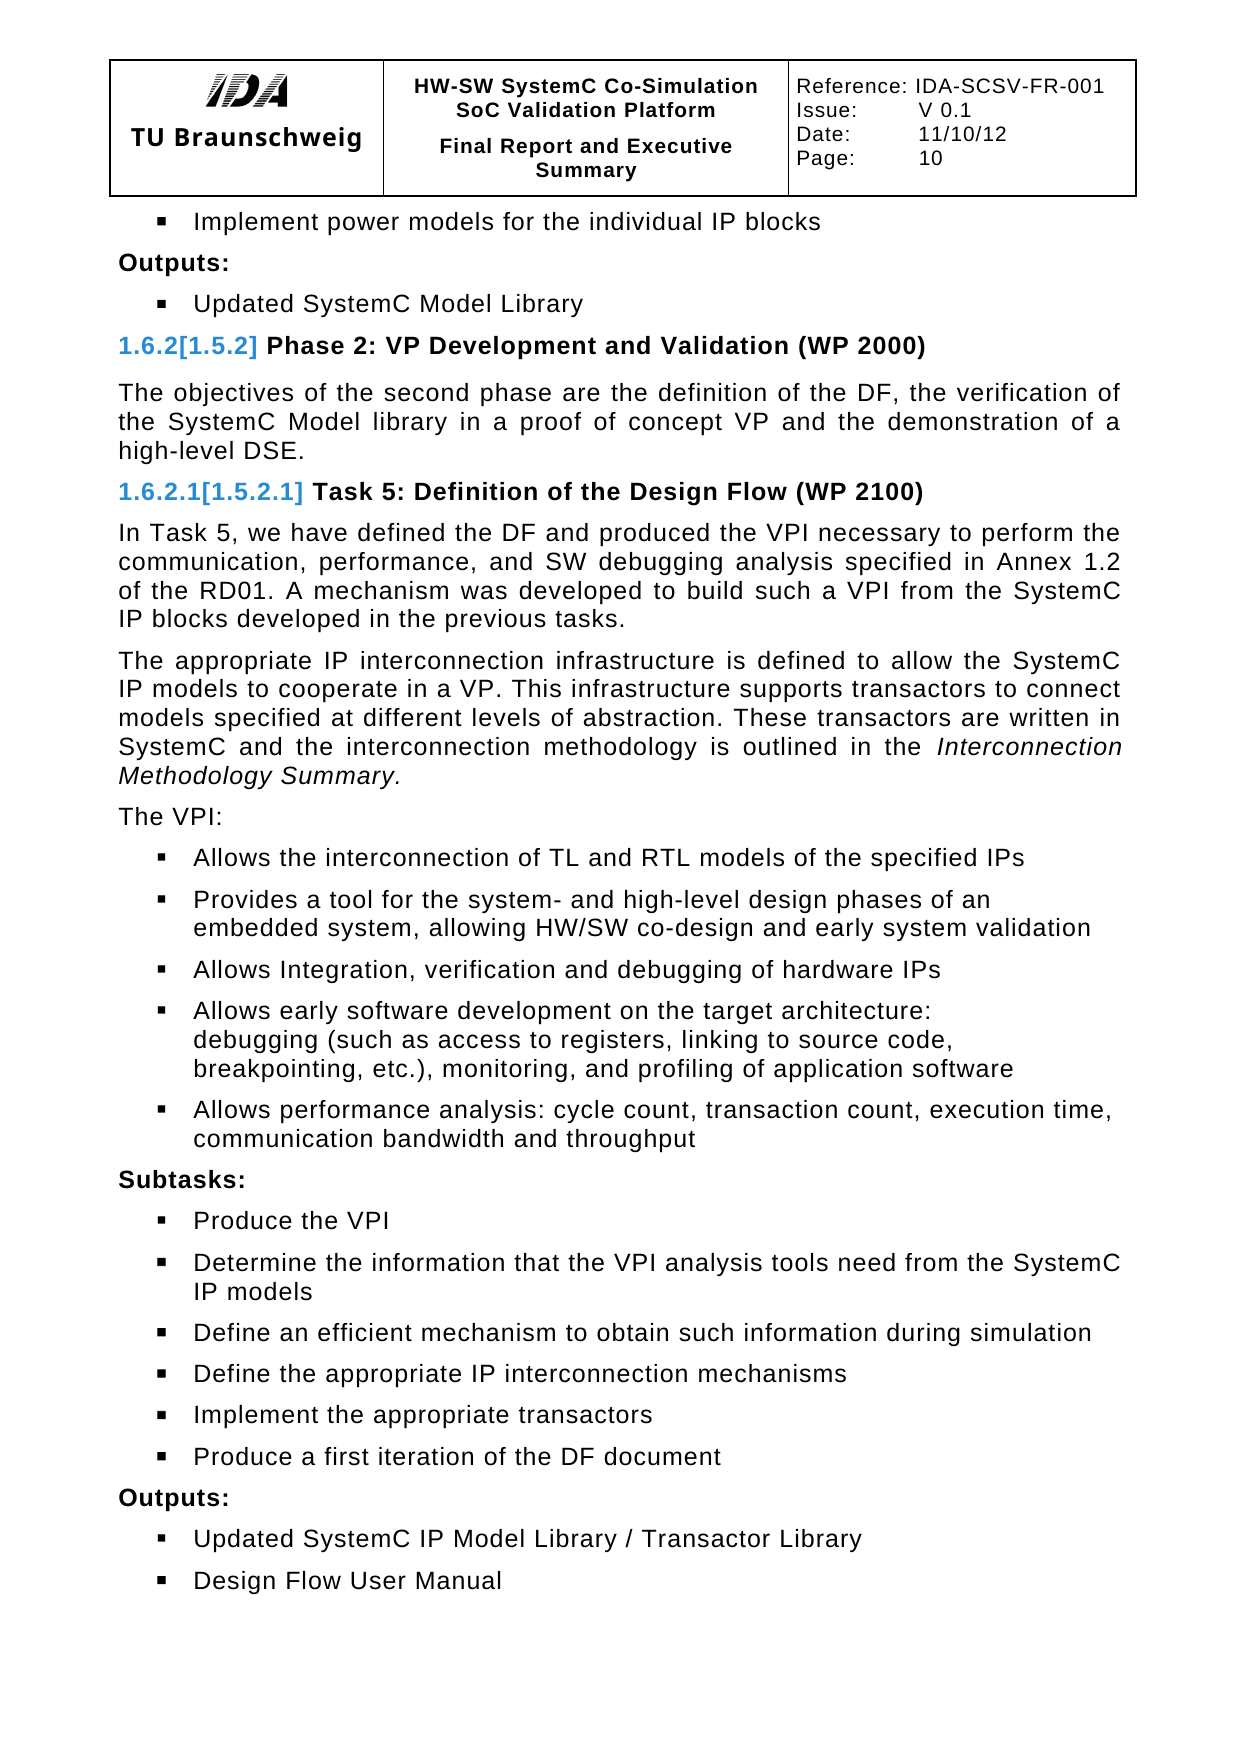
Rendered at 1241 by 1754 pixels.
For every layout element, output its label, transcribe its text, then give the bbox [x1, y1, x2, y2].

list Allows Integration, verification and debugging of hardware IPs [156, 955, 1122, 983]
text Outputs: [118, 248, 1122, 277]
list Define an efficient mechanism to obtain such information during simulation [156, 1318, 1122, 1347]
list Determine the information that the VPI analysis tools need from the SystemC IP models [156, 1248, 1122, 1305]
list Implement the appropriate transactors [156, 1400, 1122, 1429]
list Allows performance analysis: cycle count, transaction count, execution time, communication bandwidth and throughput [156, 1095, 1122, 1152]
list Produce a first iteration of the DF document [156, 1442, 1122, 1471]
list Allows the interconnection of TL and RTL models of the specified IPs [156, 843, 1122, 872]
text Subtasks: [118, 1165, 1122, 1194]
list Implement power models for the individual IP blocks [156, 207, 1122, 236]
text The objectives of the second phase are the definition of the DF, the verification of the SystemC Model library in a proof of concept VP and the demonstration of a high-level DSE. [118, 378, 1122, 464]
list Updated SystemC Model Library [156, 289, 1122, 318]
list Produce the VPI [156, 1206, 1122, 1235]
picture [205, 73, 288, 107]
text The appropriate IP interconnection infrastructure is defined to allow the SystemC IP models to cooperate in a VP. This infrastructure supports transactors to connect models specified at different levels of abstraction. These transactors are written in SystemC and the interconnection methodology is outlined in the Interconnection Methodology Summary. [118, 646, 1122, 789]
text The VPI: [118, 802, 1122, 831]
list Provides a tool for the system- and high-level design phases of an embedded system, allowing HW/SW co-design and early system validation [156, 884, 1122, 942]
list Design Flow User Manual [156, 1566, 1122, 1594]
text In Task 5, we have defined the DF and produced the VPI necessary to perform the communication, performance, and SW debugging analysis specified in Annex 1.2 of the RD01. A mechanism was developed to build such a VPI from the SystemC IP blocks developed in the previous tasks. [118, 518, 1122, 633]
text Outputs: [118, 1483, 1122, 1512]
subtitle Phase 2: VP Development and Validation (WP 2000) [118, 331, 1122, 359]
list Define the appropriate IP interconnection mechanisms [156, 1359, 1122, 1388]
list Updated SystemC IP Model Library / Transactor Library [156, 1524, 1122, 1553]
subtitle Task 5: Definition of the Design Flow (WP 2100) [118, 477, 1122, 506]
list Allows early software development on the target architecture: debugging (such as access to registers, linking to source code, breakpointing, etc.), monitoring, and profiling of application software [156, 996, 1122, 1082]
